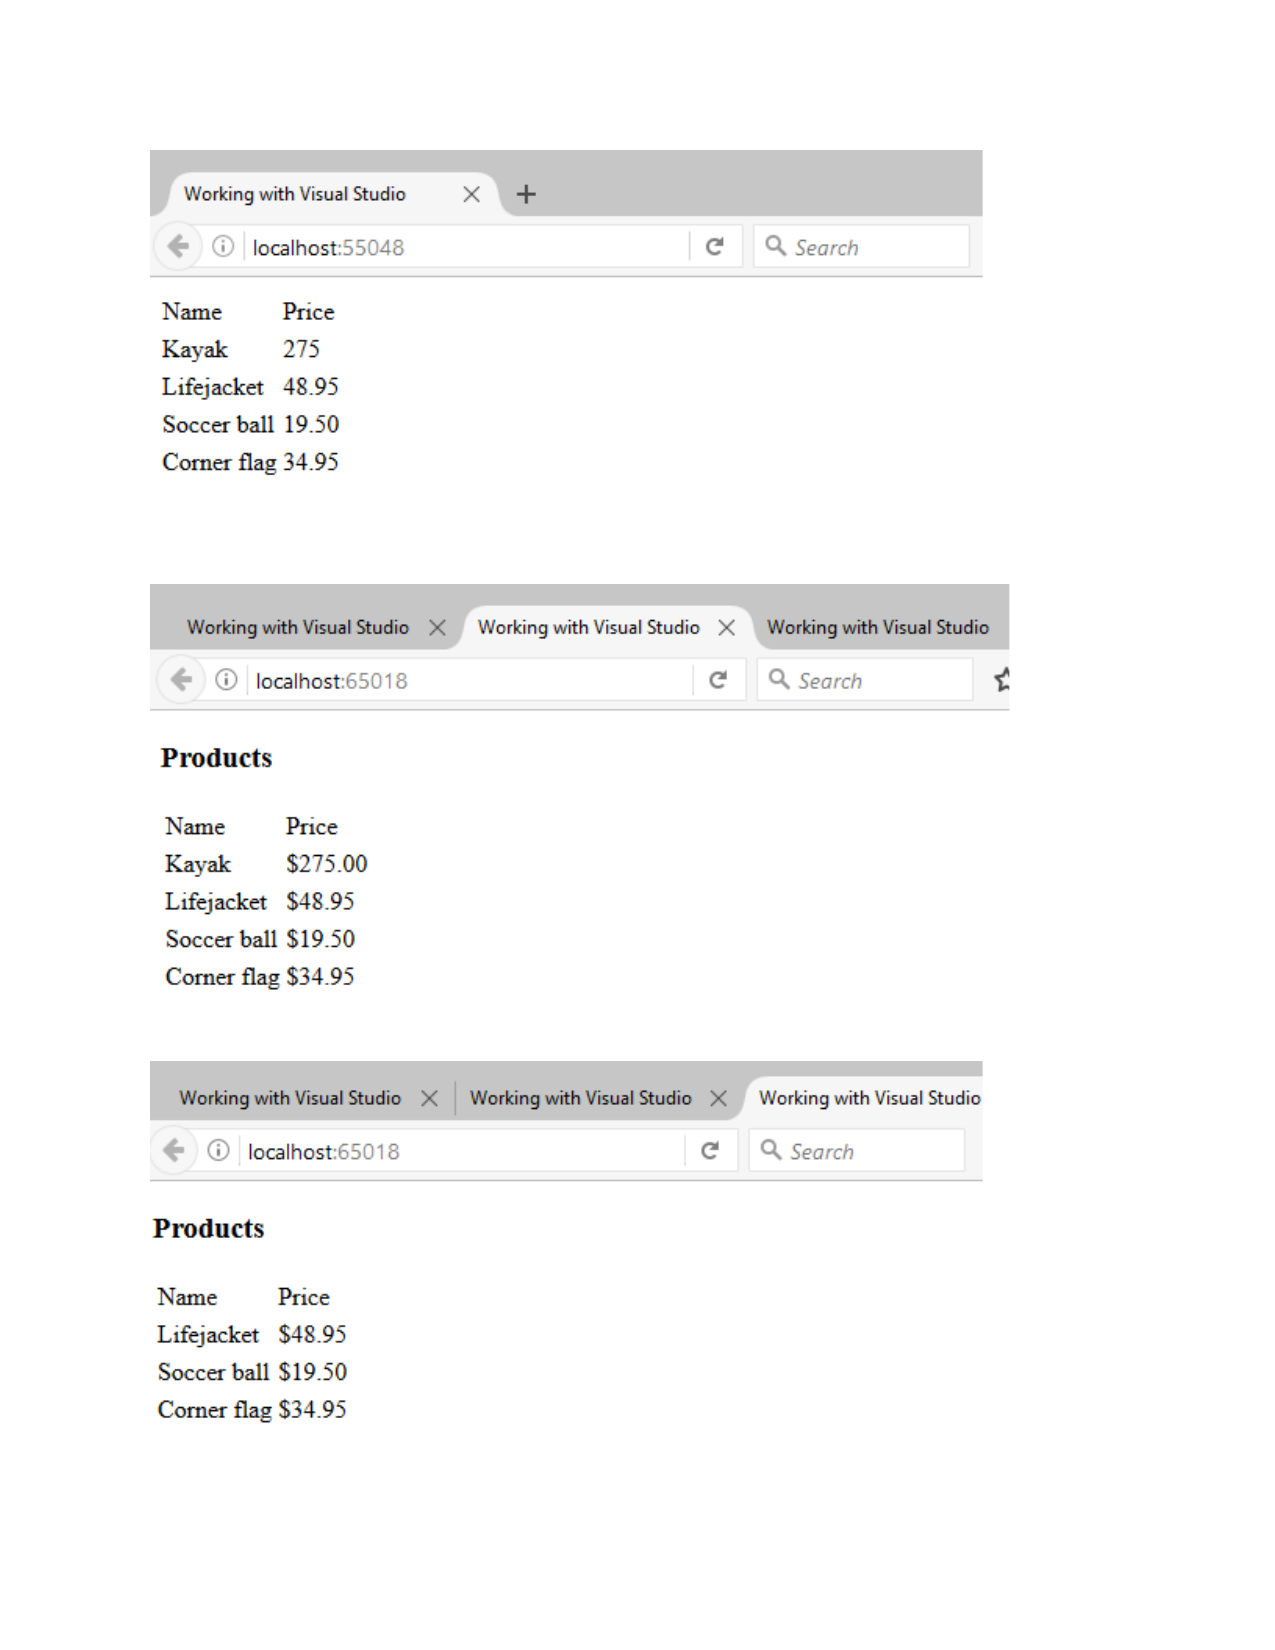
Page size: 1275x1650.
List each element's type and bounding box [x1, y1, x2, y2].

picture [150, 1061, 983, 1454]
picture [150, 584, 1010, 1043]
picture [150, 150, 983, 519]
